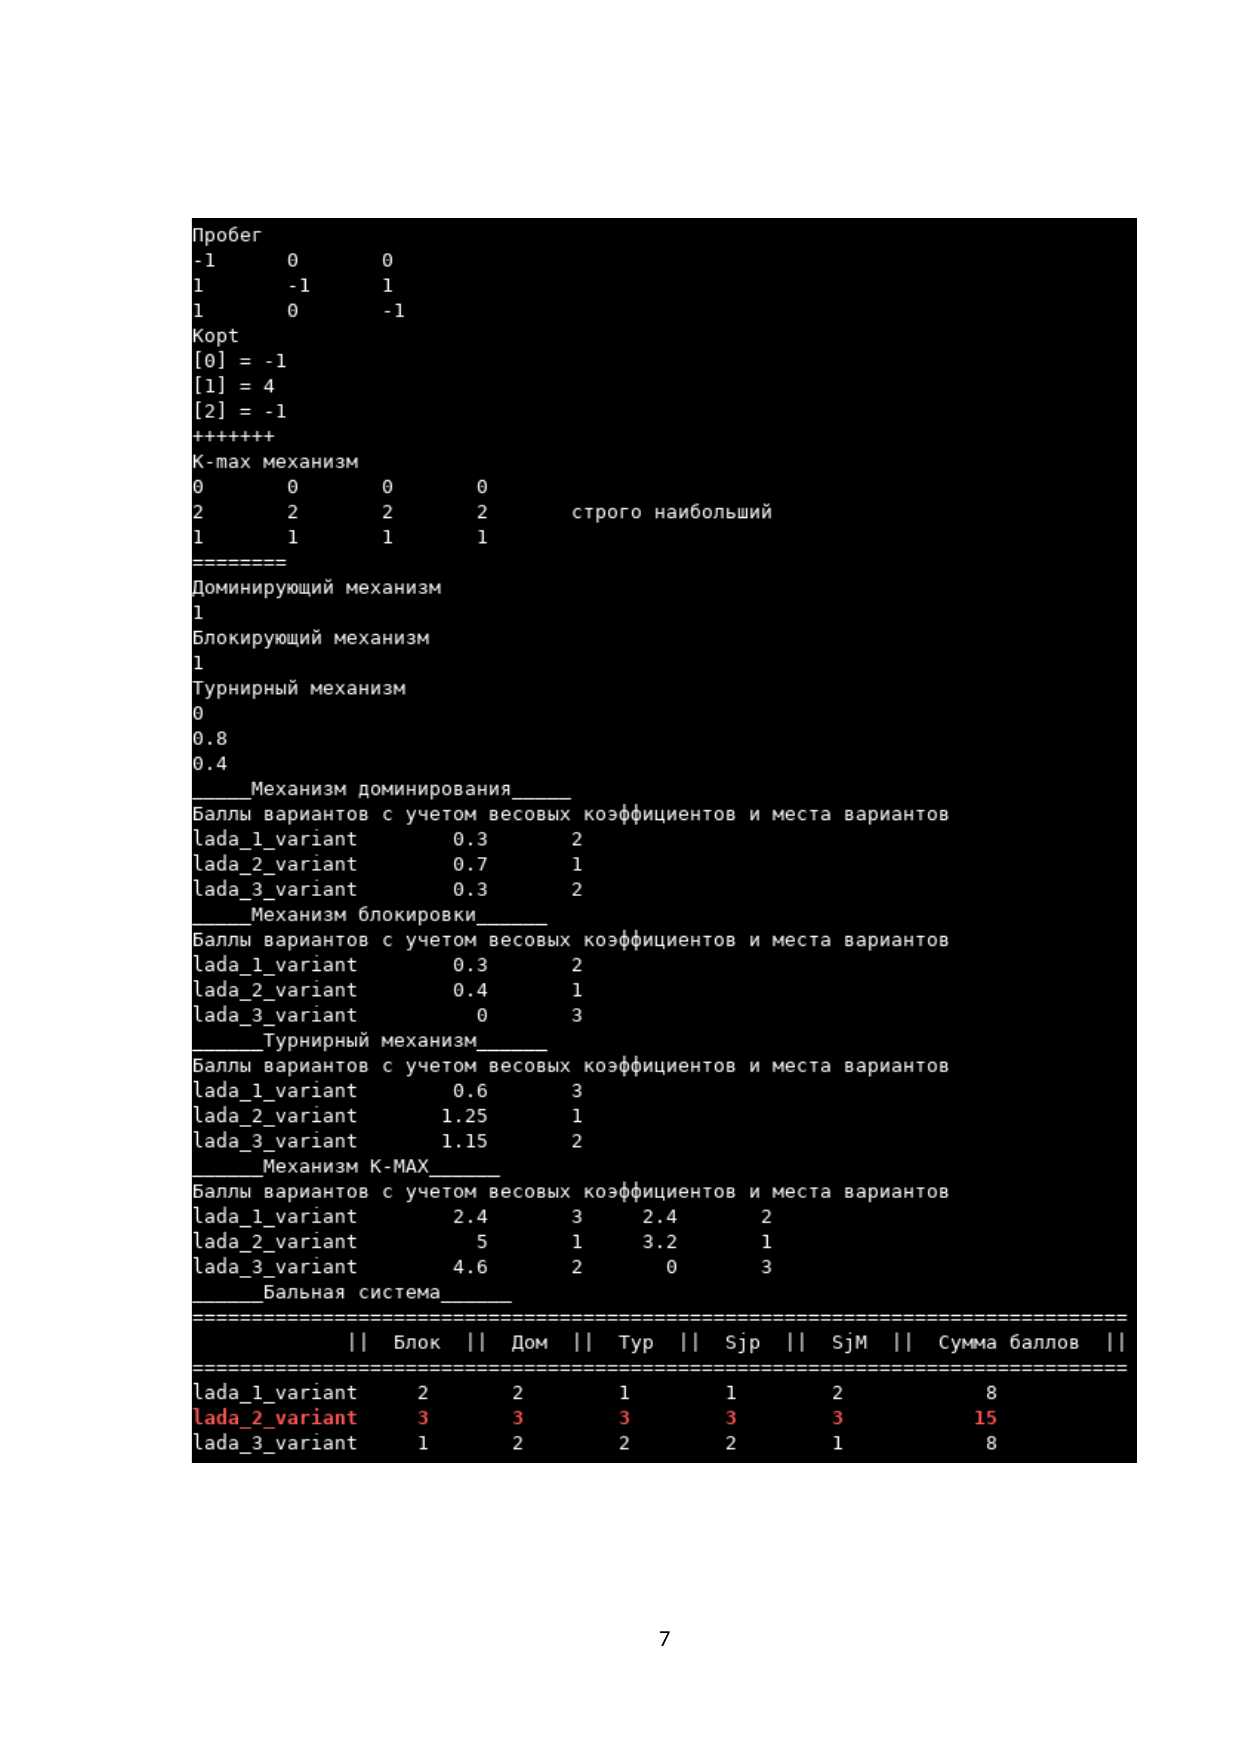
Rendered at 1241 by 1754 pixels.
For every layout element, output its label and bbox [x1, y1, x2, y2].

picture [191, 218, 1137, 1463]
